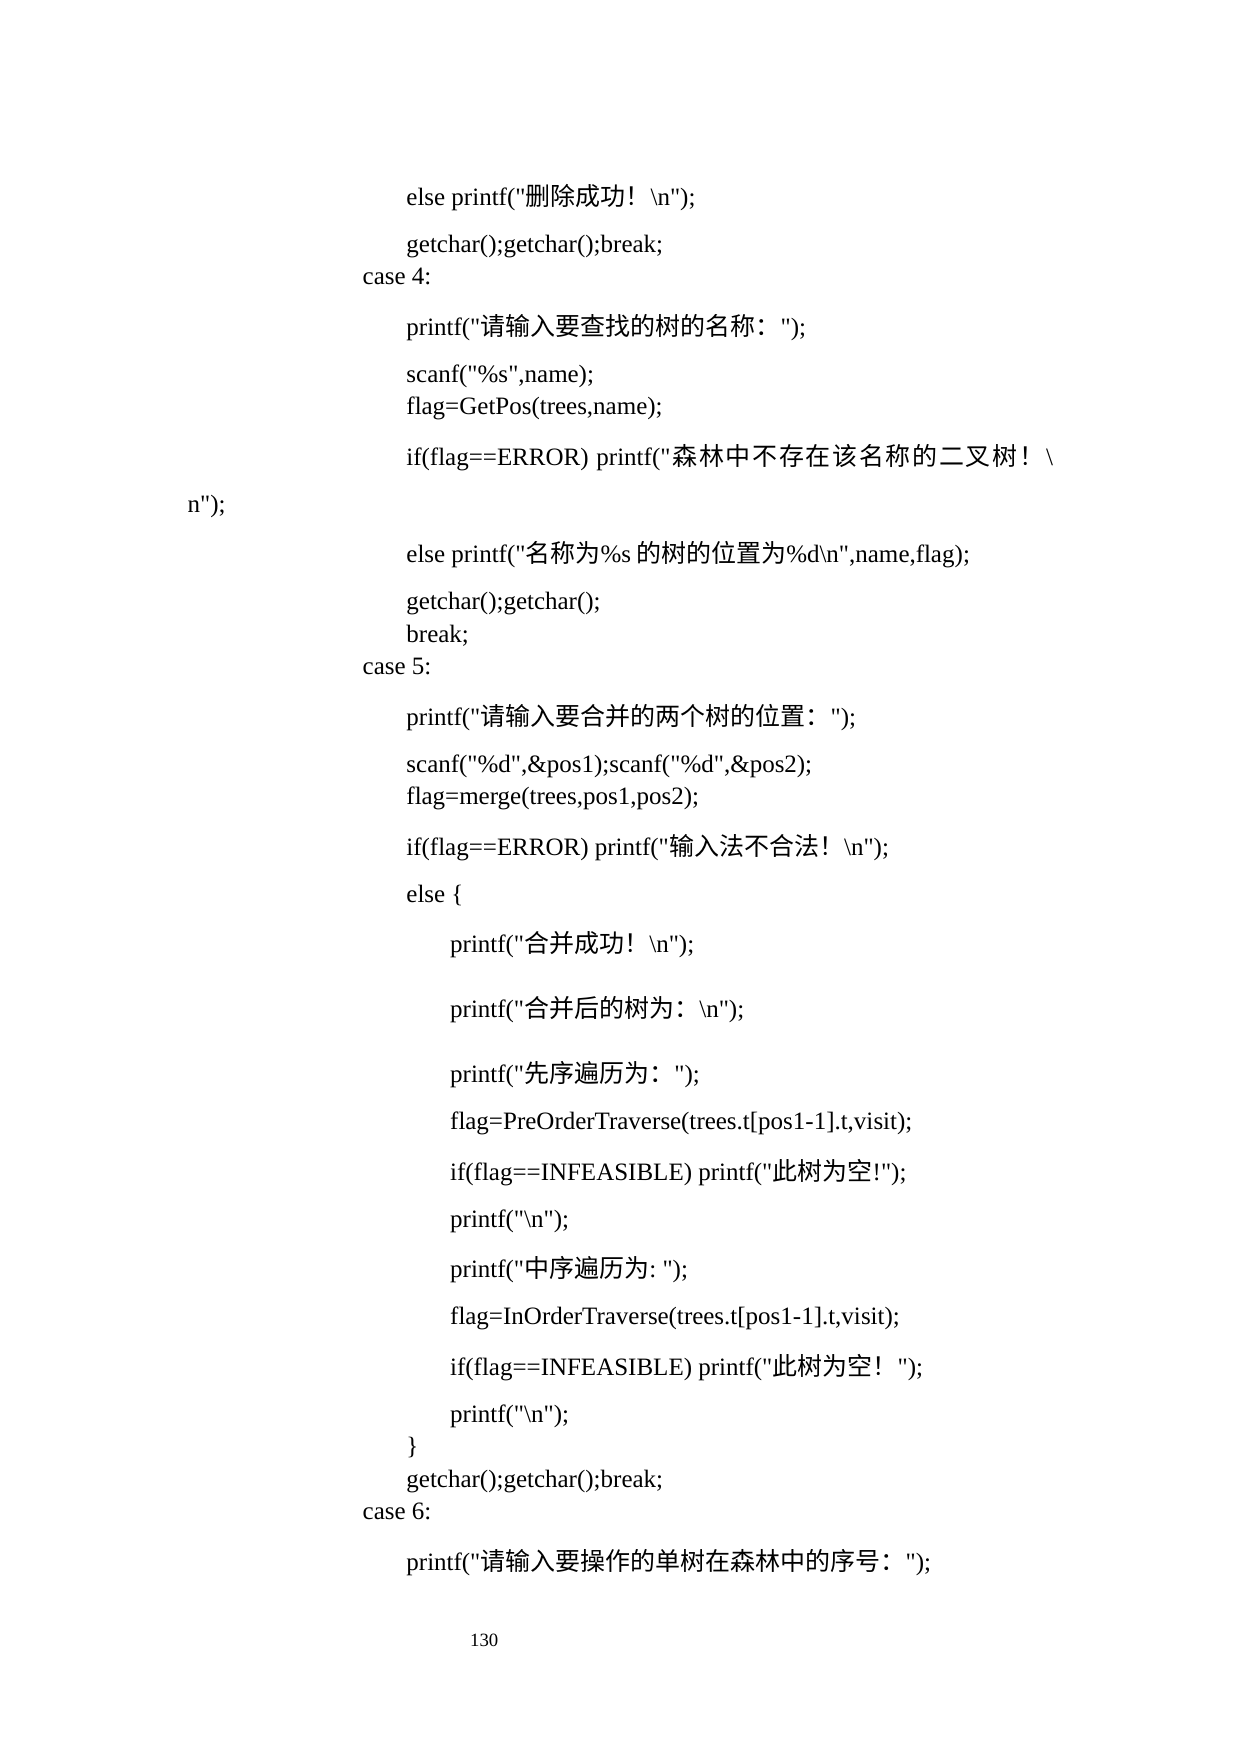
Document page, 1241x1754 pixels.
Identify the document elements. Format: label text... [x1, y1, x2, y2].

text else printf("名称为%s的树的位置为%d\n",name,flag); [187, 519, 1053, 584]
text } [187, 1429, 1053, 1462]
text printf("请输入要合并的两个树的位置："); [187, 682, 1053, 747]
text printf("\n"); [187, 1202, 1053, 1234]
text if(flag==ERROR) printf("输入法不合法！\n"); [187, 812, 1053, 877]
text scanf("%d",&pos1);scanf("%d",&pos2); [187, 747, 1053, 779]
text printf("\n"); [187, 1397, 1053, 1429]
text flag=InOrderTraverse(trees.t[pos1-1].t,visit); [187, 1299, 1053, 1332]
text break; [187, 617, 1053, 649]
text printf("合并后的树为：\n"); [187, 974, 1053, 1039]
text case 5: [187, 649, 1053, 682]
text else printf("删除成功！\n"); [187, 162, 1053, 227]
text printf("请输入要操作的单树在森林中的序号："); [187, 1527, 1053, 1592]
text if(flag==INFEASIBLE) printf("此树为空!"); [187, 1137, 1053, 1202]
text flag=PreOrderTraverse(trees.t[pos1-1].t,visit); [187, 1104, 1053, 1137]
text getchar();getchar();break; [187, 227, 1053, 259]
text if(flag==ERROR) printf("森林中不存在该名称的二叉树！\n"); [187, 422, 1053, 519]
text getchar();getchar();break; [187, 1462, 1053, 1494]
text printf("先序遍历为："); [187, 1039, 1053, 1104]
text flag=merge(trees,pos1,pos2); [187, 779, 1053, 812]
text getchar();getchar(); [187, 584, 1053, 617]
text if(flag==INFEASIBLE) printf("此树为空！"); [187, 1332, 1053, 1397]
text printf("请输入要查找的树的名称："); [187, 292, 1053, 357]
text case 6: [187, 1494, 1053, 1527]
text printf("合并成功！\n"); [187, 909, 1053, 974]
text scanf("%s",name); [187, 357, 1053, 389]
text case 4: [187, 259, 1053, 292]
text flag=GetPos(trees,name); [187, 389, 1053, 422]
text printf("中序遍历为: "); [187, 1234, 1053, 1299]
text else { [187, 877, 1053, 909]
